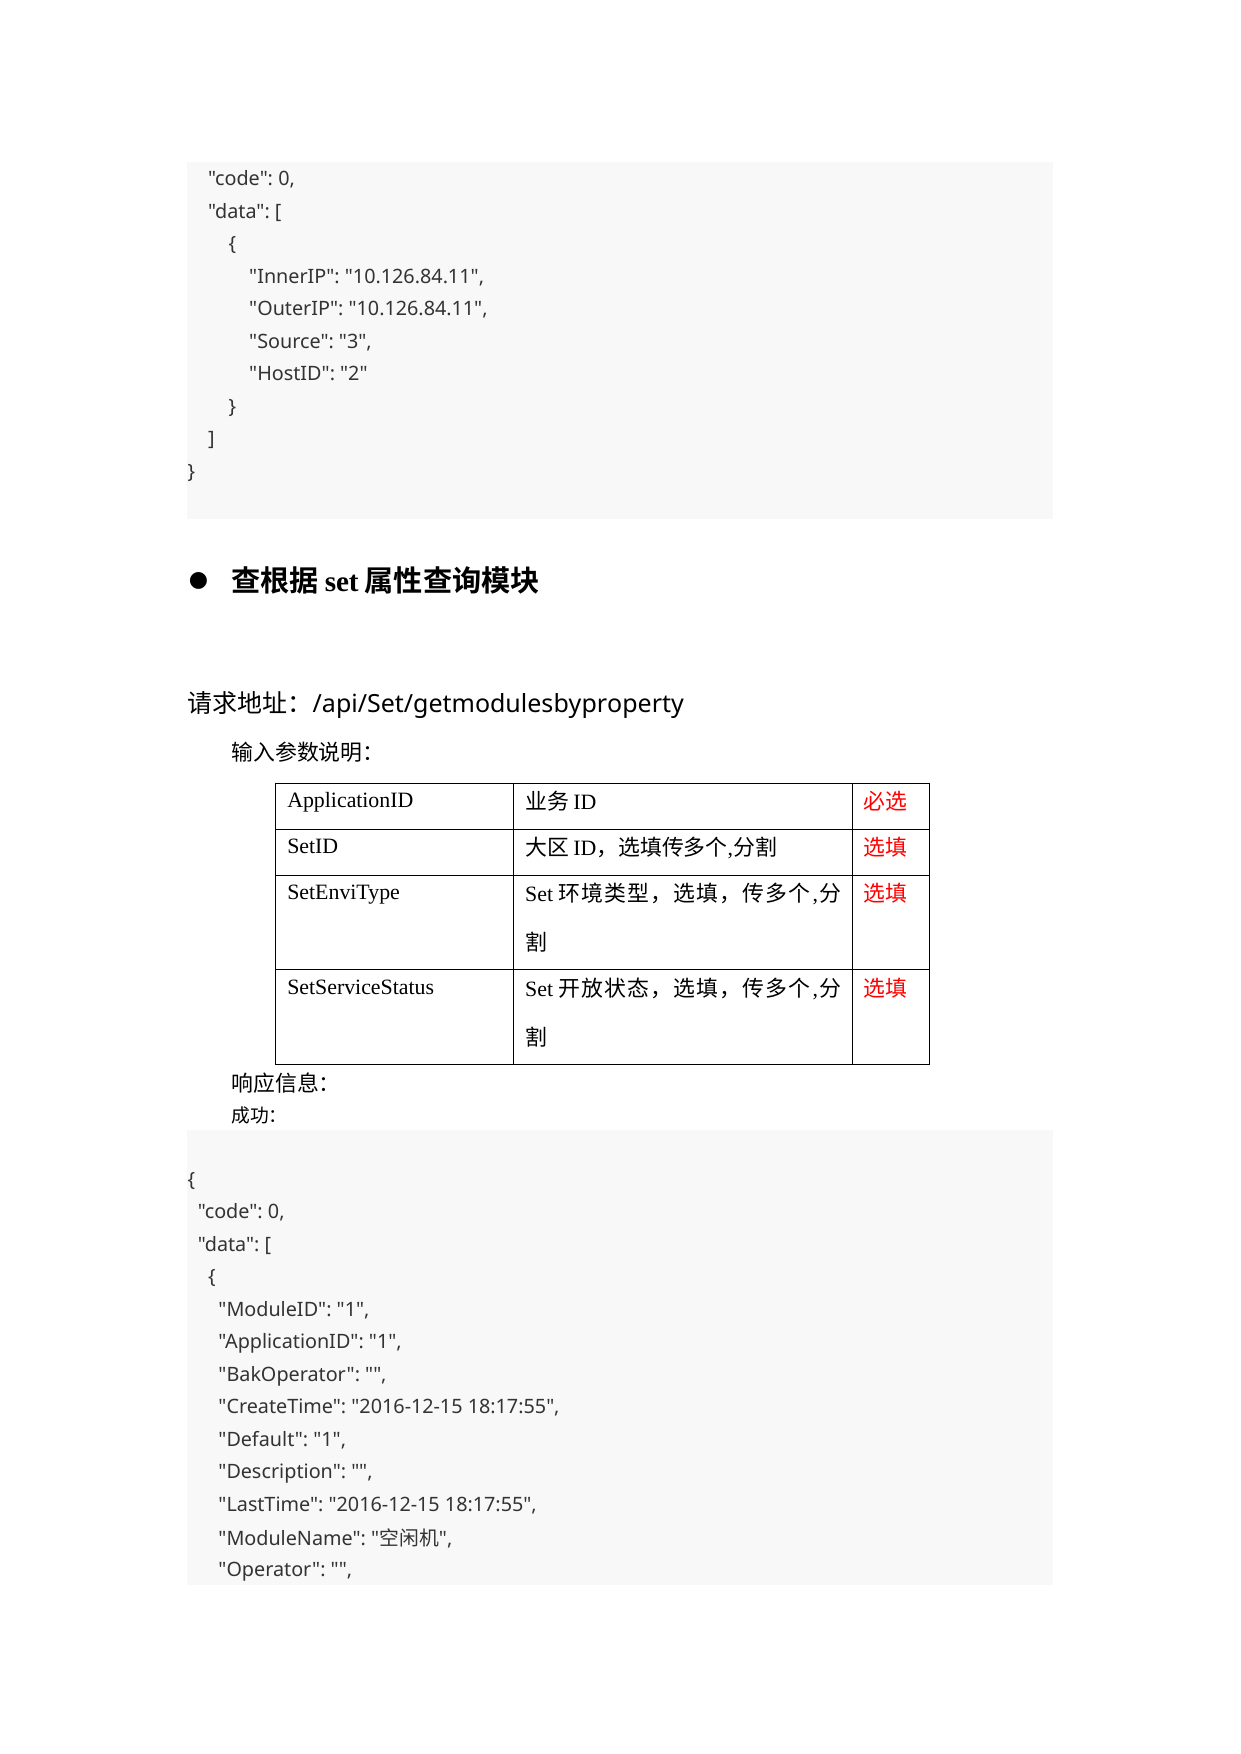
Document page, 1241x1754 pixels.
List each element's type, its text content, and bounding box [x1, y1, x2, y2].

text "HostID": "2" [187, 357, 1053, 389]
text "BakOperator": "", [187, 1358, 1053, 1390]
table_cell SetServiceStatus [276, 970, 513, 1064]
text } [187, 389, 1053, 422]
text } [187, 454, 1053, 487]
table_cell Set环境类型，选填，传多个,分割 [514, 876, 852, 969]
text "data": [ [187, 1228, 1053, 1260]
text "LastTime": "2016-12-15 18:17:55", [187, 1488, 1053, 1520]
table_cell 选填 [853, 830, 929, 874]
table_cell 选填 [853, 876, 929, 969]
text { [187, 1260, 1053, 1293]
subtitle 查根据set属性查询模块 [187, 547, 1053, 612]
text 成功： [187, 1098, 1053, 1130]
text { [187, 227, 1053, 259]
table_header 业务ID [514, 784, 852, 828]
text "Description": "", [187, 1455, 1053, 1488]
table_cell SetEnviType [276, 876, 513, 969]
text "code": 0, [187, 162, 1053, 194]
text "Operator": "", [187, 1553, 1053, 1585]
text "code": 0, [187, 1195, 1053, 1228]
text "data": [ [187, 194, 1053, 227]
text "ApplicationID": "1", [187, 1325, 1053, 1358]
text "CreateTime": "2016-12-15 18:17:55", [187, 1390, 1053, 1423]
text 响应信息： [187, 1065, 1053, 1098]
text "ModuleName": "空闲机", [187, 1520, 1053, 1553]
text "ModuleID": "1", [187, 1293, 1053, 1325]
text "Source": "3", [187, 324, 1053, 357]
table_header ApplicationID [276, 784, 513, 828]
table_cell 选填 [853, 970, 929, 1064]
text 输入参数说明： [187, 734, 1053, 767]
table_header 必选 [853, 784, 929, 828]
text "InnerIP": "10.126.84.11", [187, 259, 1053, 292]
table_cell SetID [276, 830, 513, 874]
text "OuterIP": "10.126.84.11", [187, 292, 1053, 324]
text "Default": "1", [187, 1423, 1053, 1455]
text ] [187, 422, 1053, 454]
table_cell 大区ID，选填传多个,分割 [514, 830, 852, 874]
table_cell Set开放状态，选填，传多个,分割 [514, 970, 852, 1064]
text 请求地址：/api/Set/getmodulesbyproperty [187, 669, 1053, 734]
text { [187, 1163, 1053, 1195]
